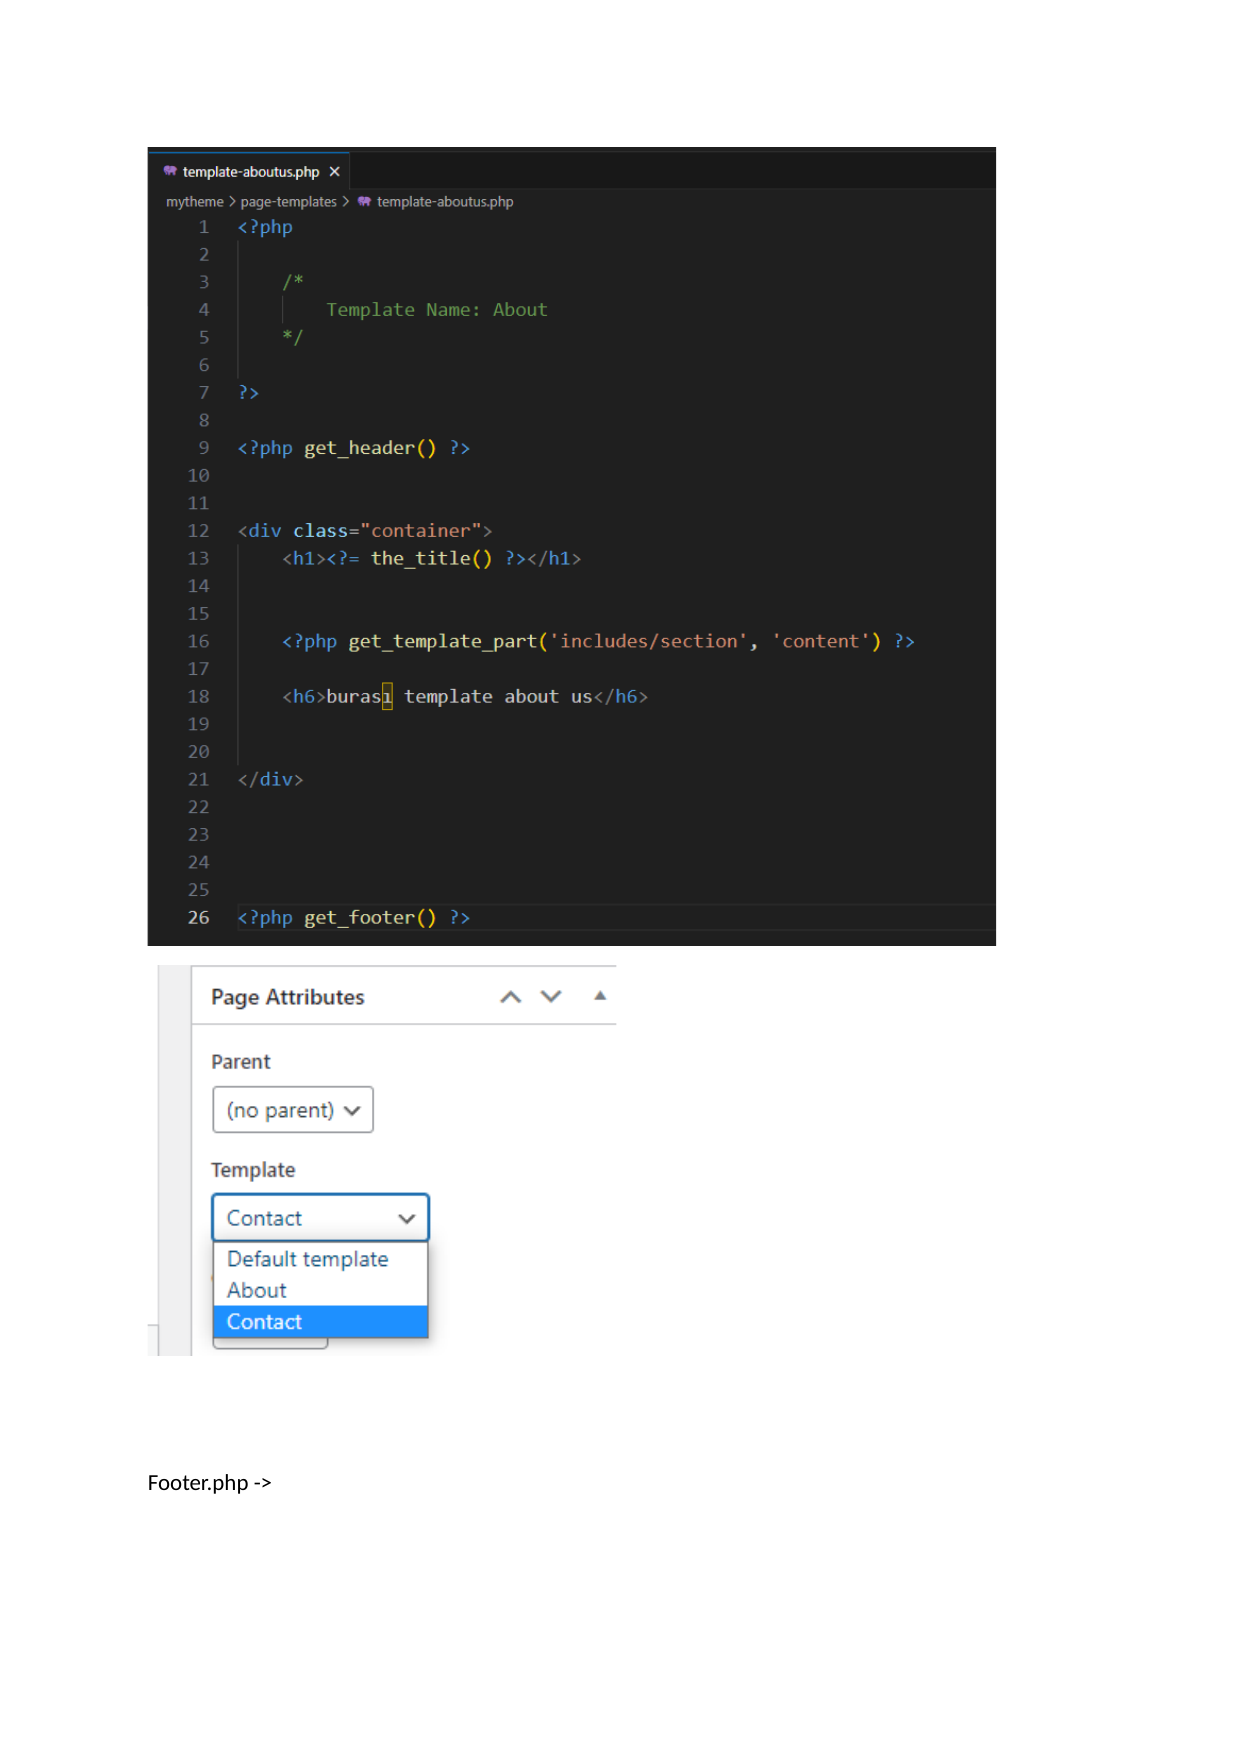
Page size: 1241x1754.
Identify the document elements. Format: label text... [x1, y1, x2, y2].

picture [147, 147, 997, 946]
picture [147, 965, 617, 1356]
text Footer.php -> [148, 1468, 1093, 1496]
